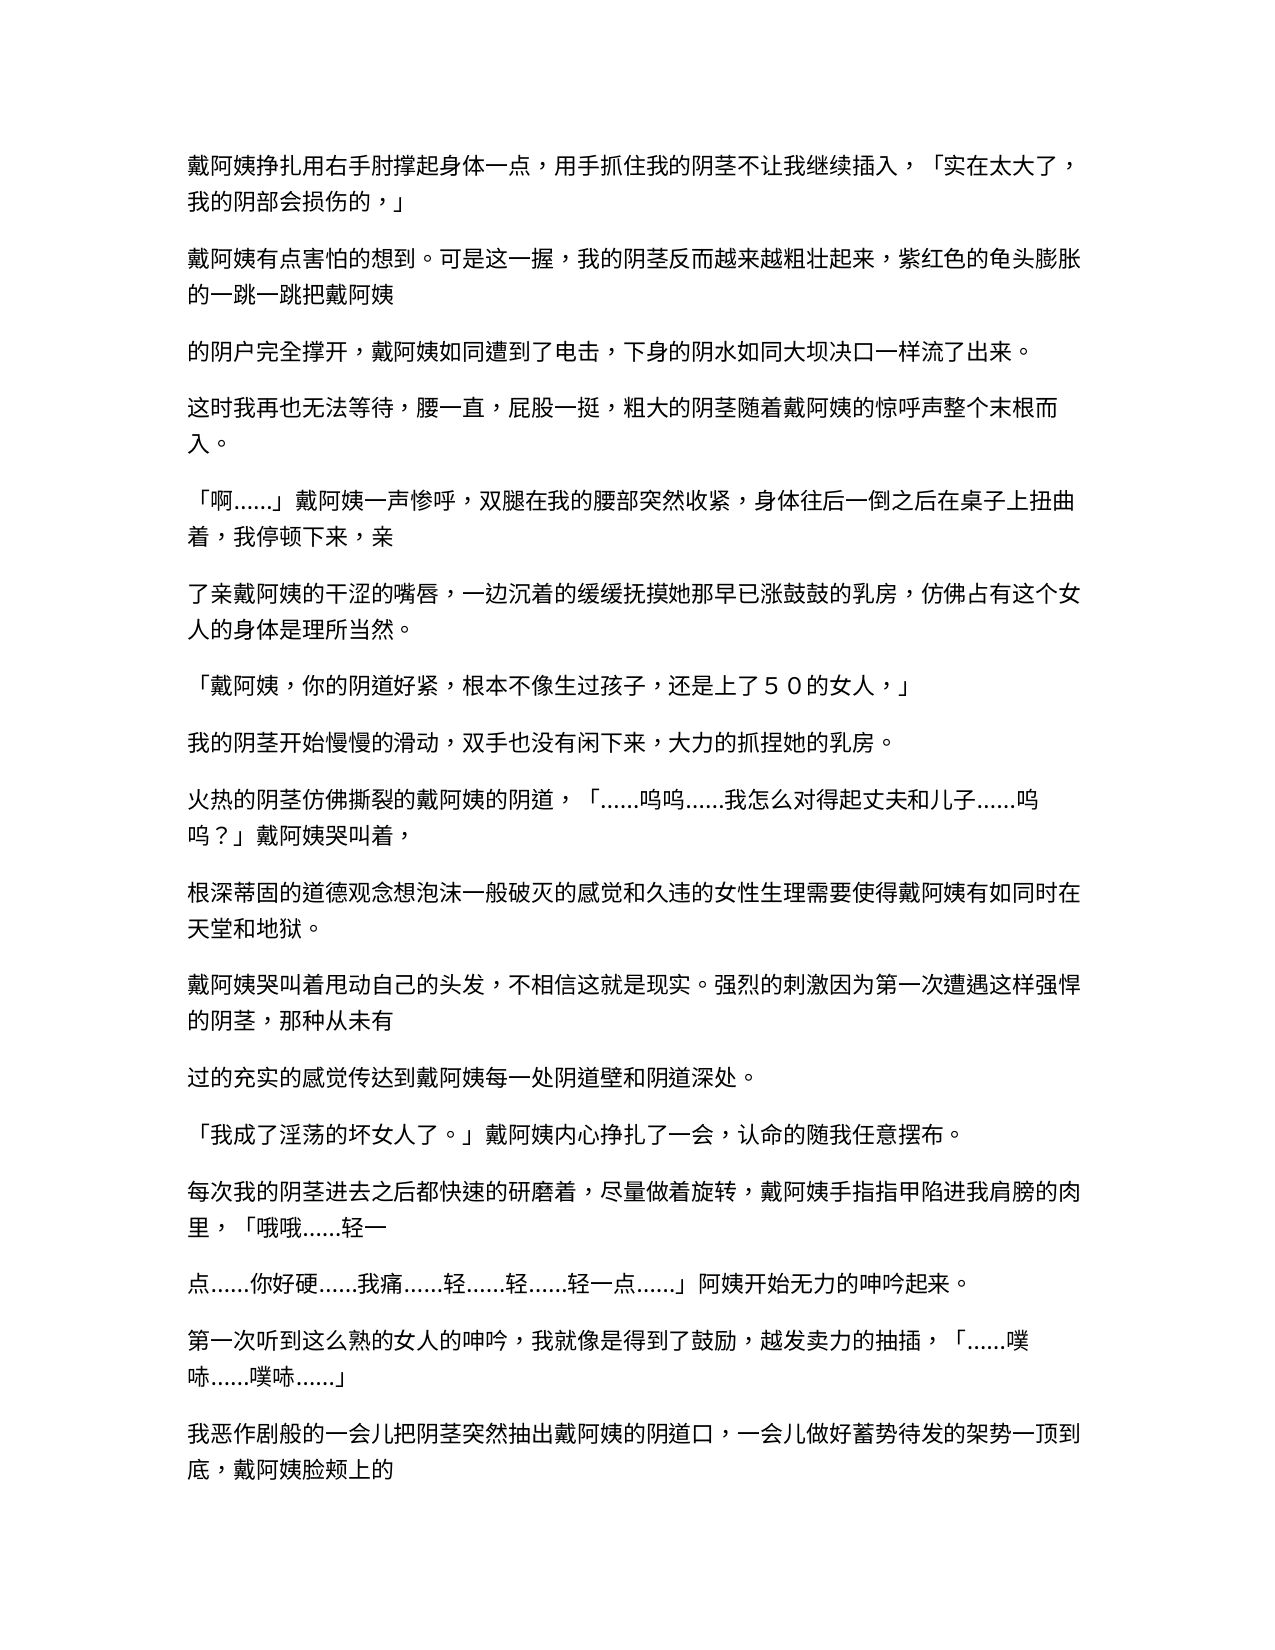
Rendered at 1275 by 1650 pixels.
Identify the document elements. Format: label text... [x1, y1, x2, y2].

text 戴阿姨挣扎用右手肘撑起身体一点，用手抓住我的阴茎不让我继续插入，「实在太大了，我的阴部会损伤的，」 [187, 150, 1087, 217]
text 根深蒂固的道德观念想泡沫一般破灭的感觉和久违的女性生理需要使得戴阿姨有如同时在天堂和地狱。 [187, 877, 1087, 944]
text 「啊……」戴阿姨一声惨呼，双腿在我的腰部突然收紧，身体往后一倒之后在桌子上扭曲着，我停顿下来，亲 [187, 485, 1087, 552]
text 我的阴茎开始慢慢的滑动，双手也没有闲下来，大力的抓捏她的乳房。 [187, 727, 1087, 758]
text 点……你好硬……我痛……轻……轻……轻一点……」阿姨开始无力的呻吟起来。 [187, 1268, 1087, 1299]
text 了亲戴阿姨的干涩的嘴唇，一边沉着的缓缓抚摸她那早已涨鼓鼓的乳房，仿佛占有这个女人的身体是理所当然。 [187, 578, 1087, 645]
text 这时我再也无法等待，腰一直，屁股一挺，粗大的阴茎随着戴阿姨的惊呼声整个末根而入。 [187, 392, 1087, 459]
text 第一次听到这么熟的女人的呻吟，我就像是得到了鼓励，越发卖力的抽插，「……噗哧……噗哧……」 [187, 1325, 1087, 1392]
text 过的充实的感觉传达到戴阿姨每一处阴道壁和阴道深处。 [187, 1062, 1087, 1093]
text 火热的阴茎仿佛撕裂的戴阿姨的阴道，「……呜呜……我怎么对得起丈夫和儿子……呜呜？」戴阿姨哭叫着， [187, 784, 1087, 851]
text 「戴阿姨，你的阴道好紧，根本不像生过孩子，还是上了５０的女人，」 [187, 670, 1087, 702]
text 「我成了淫荡的坏女人了。」戴阿姨内心挣扎了一会，认命的随我任意摆布。 [187, 1119, 1087, 1150]
text 每次我的阴茎进去之后都快速的研磨着，尽量做着旋转，戴阿姨手指指甲陷进我肩膀的肉里，「哦哦……轻一 [187, 1176, 1087, 1243]
text 的阴户完全撑开，戴阿姨如同遭到了电击，下身的阴水如同大坝决口一样流了出来。 [187, 335, 1087, 367]
text 戴阿姨有点害怕的想到。可是这一握，我的阴茎反而越来越粗壮起来，紫红色的龟头膨胀的一跳一跳把戴阿姨 [187, 243, 1087, 310]
text 戴阿姨哭叫着甩动自己的头发，不相信这就是现实。强烈的刺激因为第一次遭遇这样强悍的阴茎，那种从未有 [187, 969, 1087, 1036]
text 我恶作剧般的一会儿把阴茎突然抽出戴阿姨的阴道口，一会儿做好蓄势待发的架势一顶到底，戴阿姨脸颊上的 [187, 1418, 1087, 1485]
